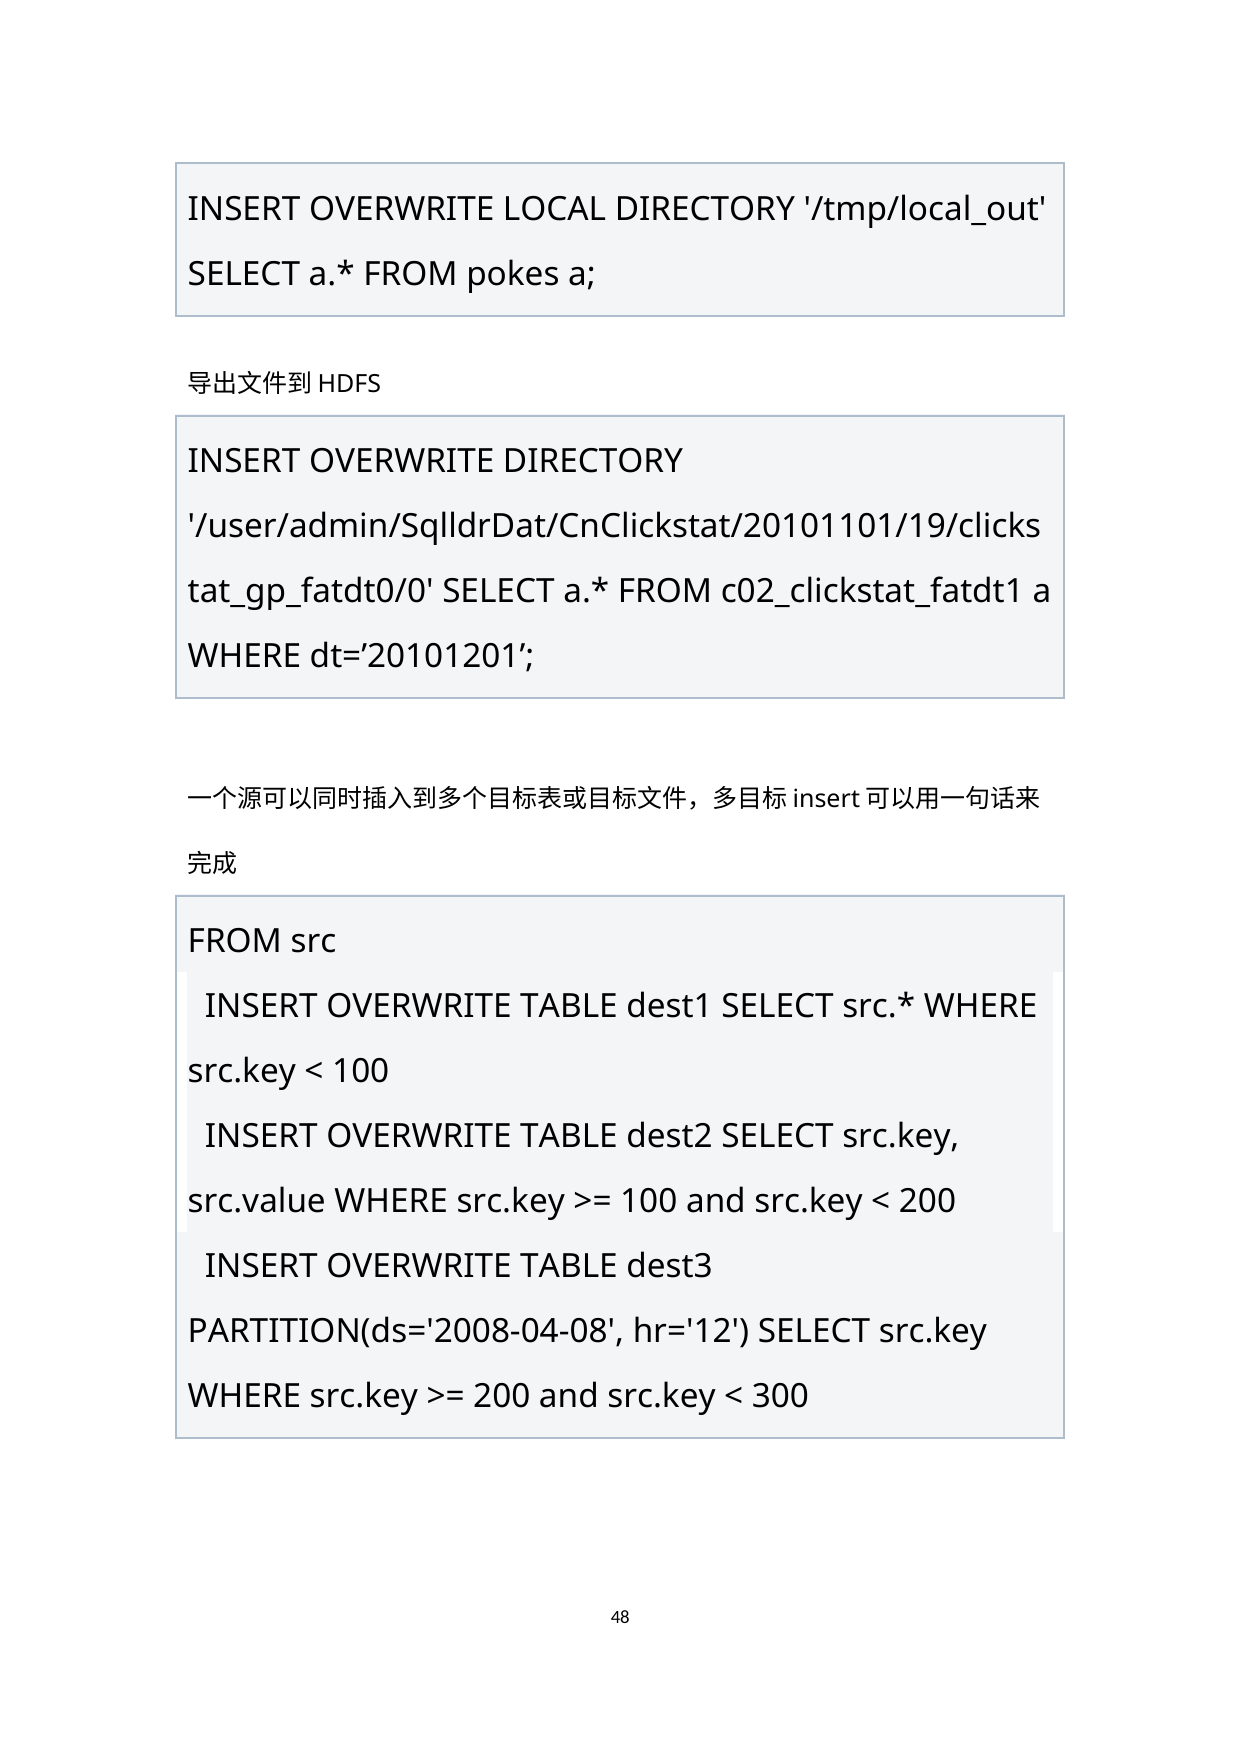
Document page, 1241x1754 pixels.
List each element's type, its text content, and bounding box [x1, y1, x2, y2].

text 一个源可以同时插入到多个目标表或目标文件，多目标insert可以用一句话来完成 [187, 764, 1053, 894]
text INSERT OVERWRITE LOCAL DIRECTORY '/tmp/local_out' SELECT a.* FROM pokes a; [177, 164, 1063, 315]
text FROM src [177, 897, 1063, 972]
text INSERT OVERWRITE TABLE dest1 SELECT src.* WHERE src.key < 100 [187, 972, 1053, 1102]
text INSERT OVERWRITE TABLE dest2 SELECT src.key, src.value WHERE src.key >= 100 and src.key < 200 [187, 1102, 1053, 1219]
text 导出文件到HDFS [187, 349, 1053, 414]
text INSERT OVERWRITE TABLE dest3 PARTITION(ds='2008-04-08', hr='12') SELECT src.key WHERE src.key >= 200 and src.key < 300 [177, 1219, 1063, 1437]
text INSERT OVERWRITE DIRECTORY '/user/admin/SqlldrDat/CnClickstat/20101101/19/clickstat_gp_fatdt0/0' SELECT a.* FROM c02_clickstat_fatdt1 a WHERE dt=’20101201’; [177, 417, 1063, 697]
